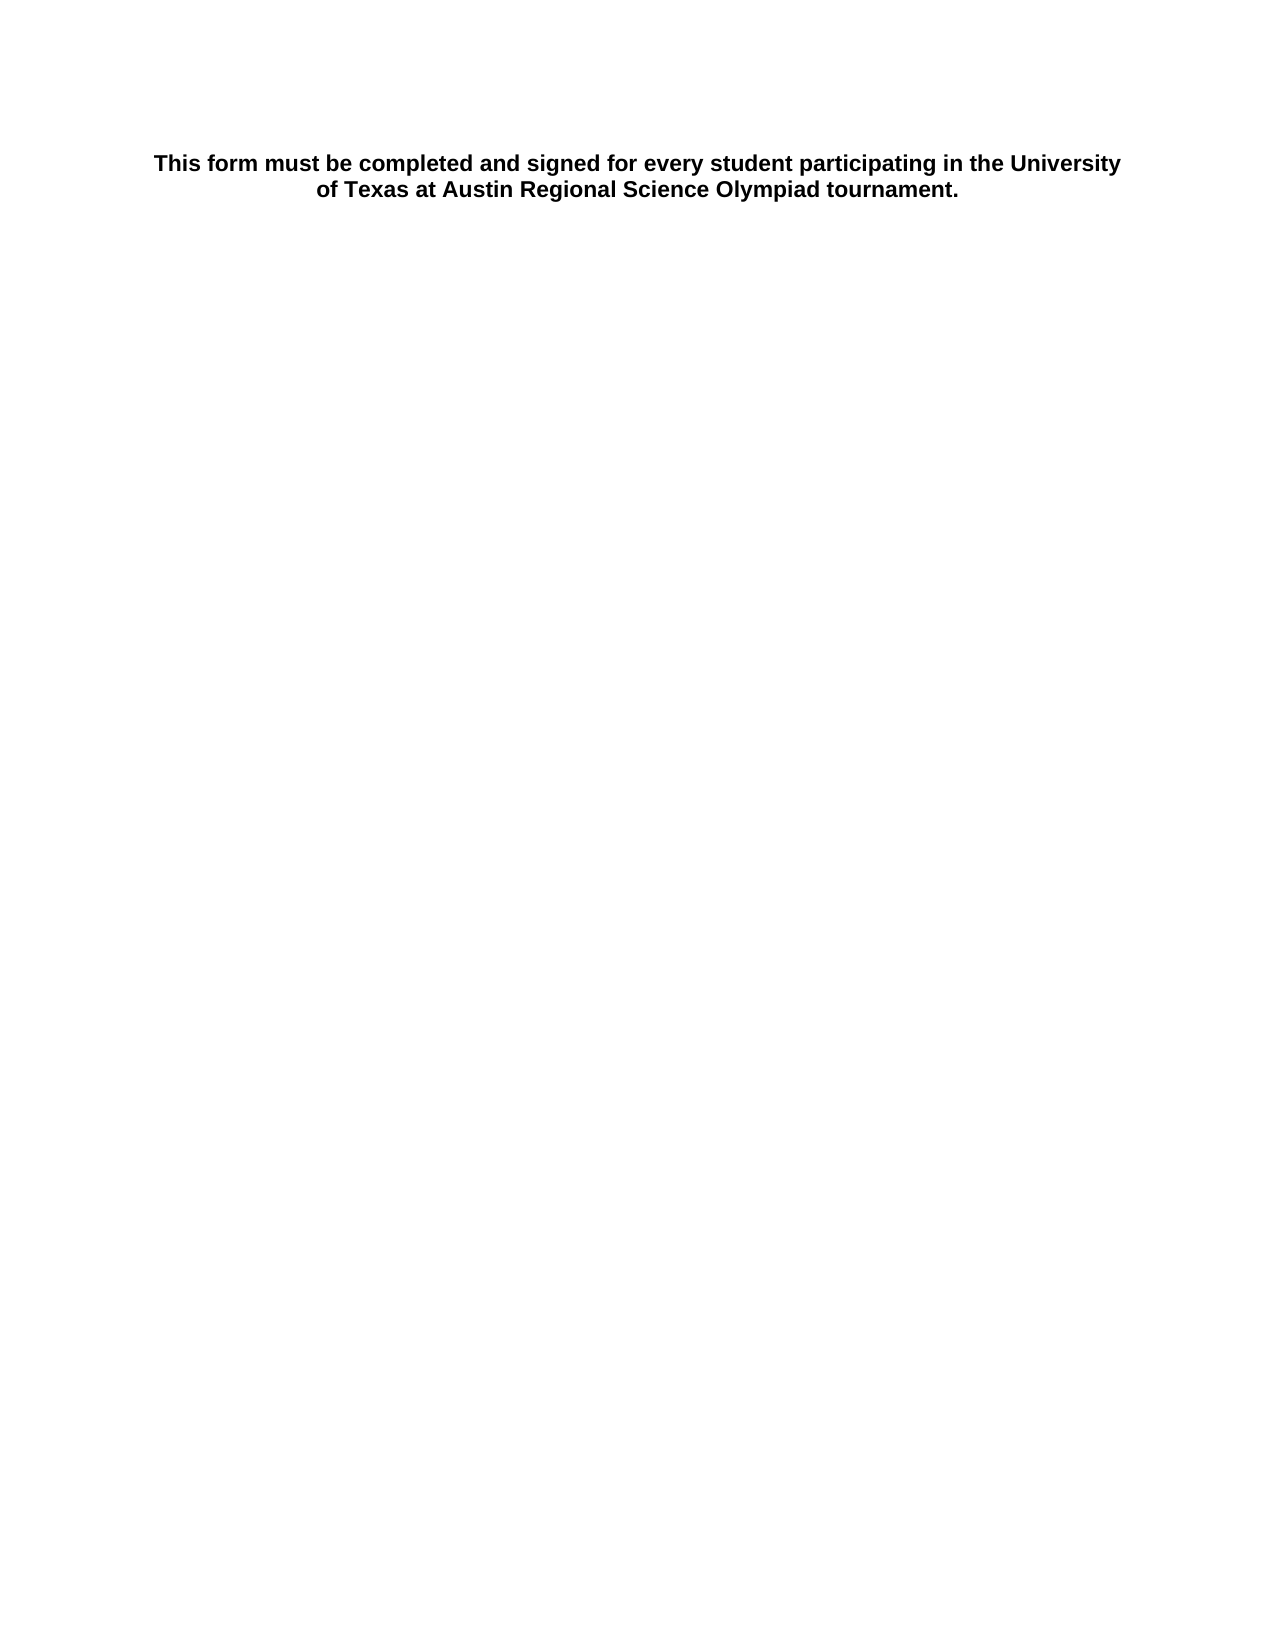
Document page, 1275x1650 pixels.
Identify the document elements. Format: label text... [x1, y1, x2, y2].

text This form must be completed and signed for every student participating in the University of Texas at Austin Regional Science Olympiad tournament. [150, 150, 1125, 203]
